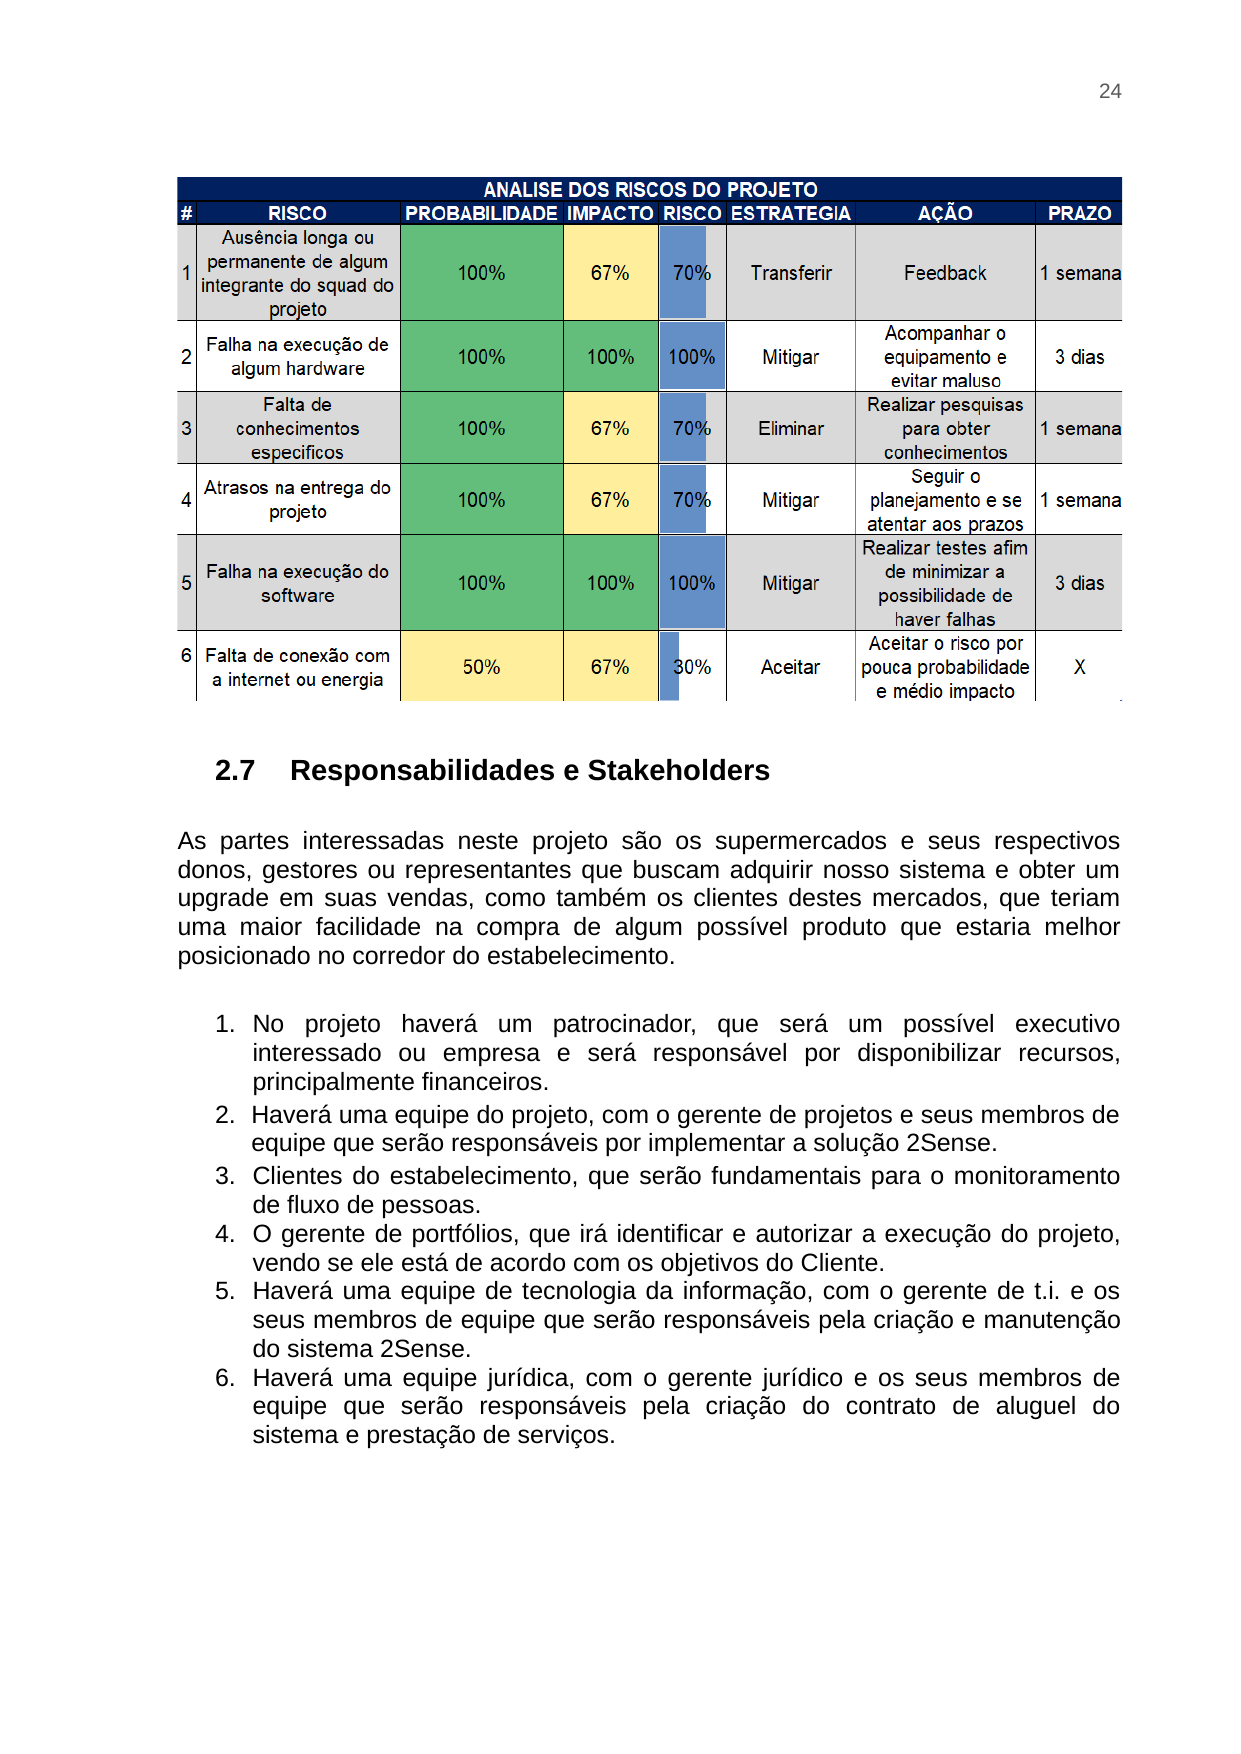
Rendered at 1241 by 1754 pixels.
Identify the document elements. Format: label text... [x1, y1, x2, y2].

list O gerente de portfólios, que irá identificar e autorizar a execução do projeto, vendo se ele está de acordo com os objetivos do Cliente. [215, 1219, 1122, 1276]
list Haverá uma equipe jurídica, com o gerente jurídico e os seus membros de equipe que serão responsáveis pela criação do contrato de aluguel do sistema e prestação de serviços. [215, 1363, 1122, 1449]
list No projeto haverá um patrocinador, que será um possível executivo interessado ou empresa e será responsável por disponibilizar recursos, principalmente financeiros. [215, 1009, 1122, 1096]
picture [177, 177, 1123, 701]
subtitle Responsabilidades e Stakeholders [215, 753, 1122, 786]
text 2. Haverá uma equipe do projeto, com o gerente de projetos e seus membros de equipe que serão responsáveis por implementar a solução 2Sense. [215, 1100, 1122, 1157]
text As partes interessadas neste projeto são os supermercados e seus respectivos donos, gestores ou representantes que buscam adquirir nosso sistema e obter um upgrade em suas vendas, como também os clientes destes mercados, que teriam uma maior facilidade na compra de algum possível produto que estaria melhor posicionado no corredor do estabelecimento. [177, 826, 1122, 970]
list Clientes do estabelecimento, que serão fundamentais para o monitoramento de fluxo de pessoas. [215, 1161, 1122, 1219]
list Haverá uma equipe de tecnologia da informação, com o gerente de t.i. e os seus membros de equipe que serão responsáveis pela criação e manutenção do sistema 2Sense. [215, 1276, 1122, 1363]
